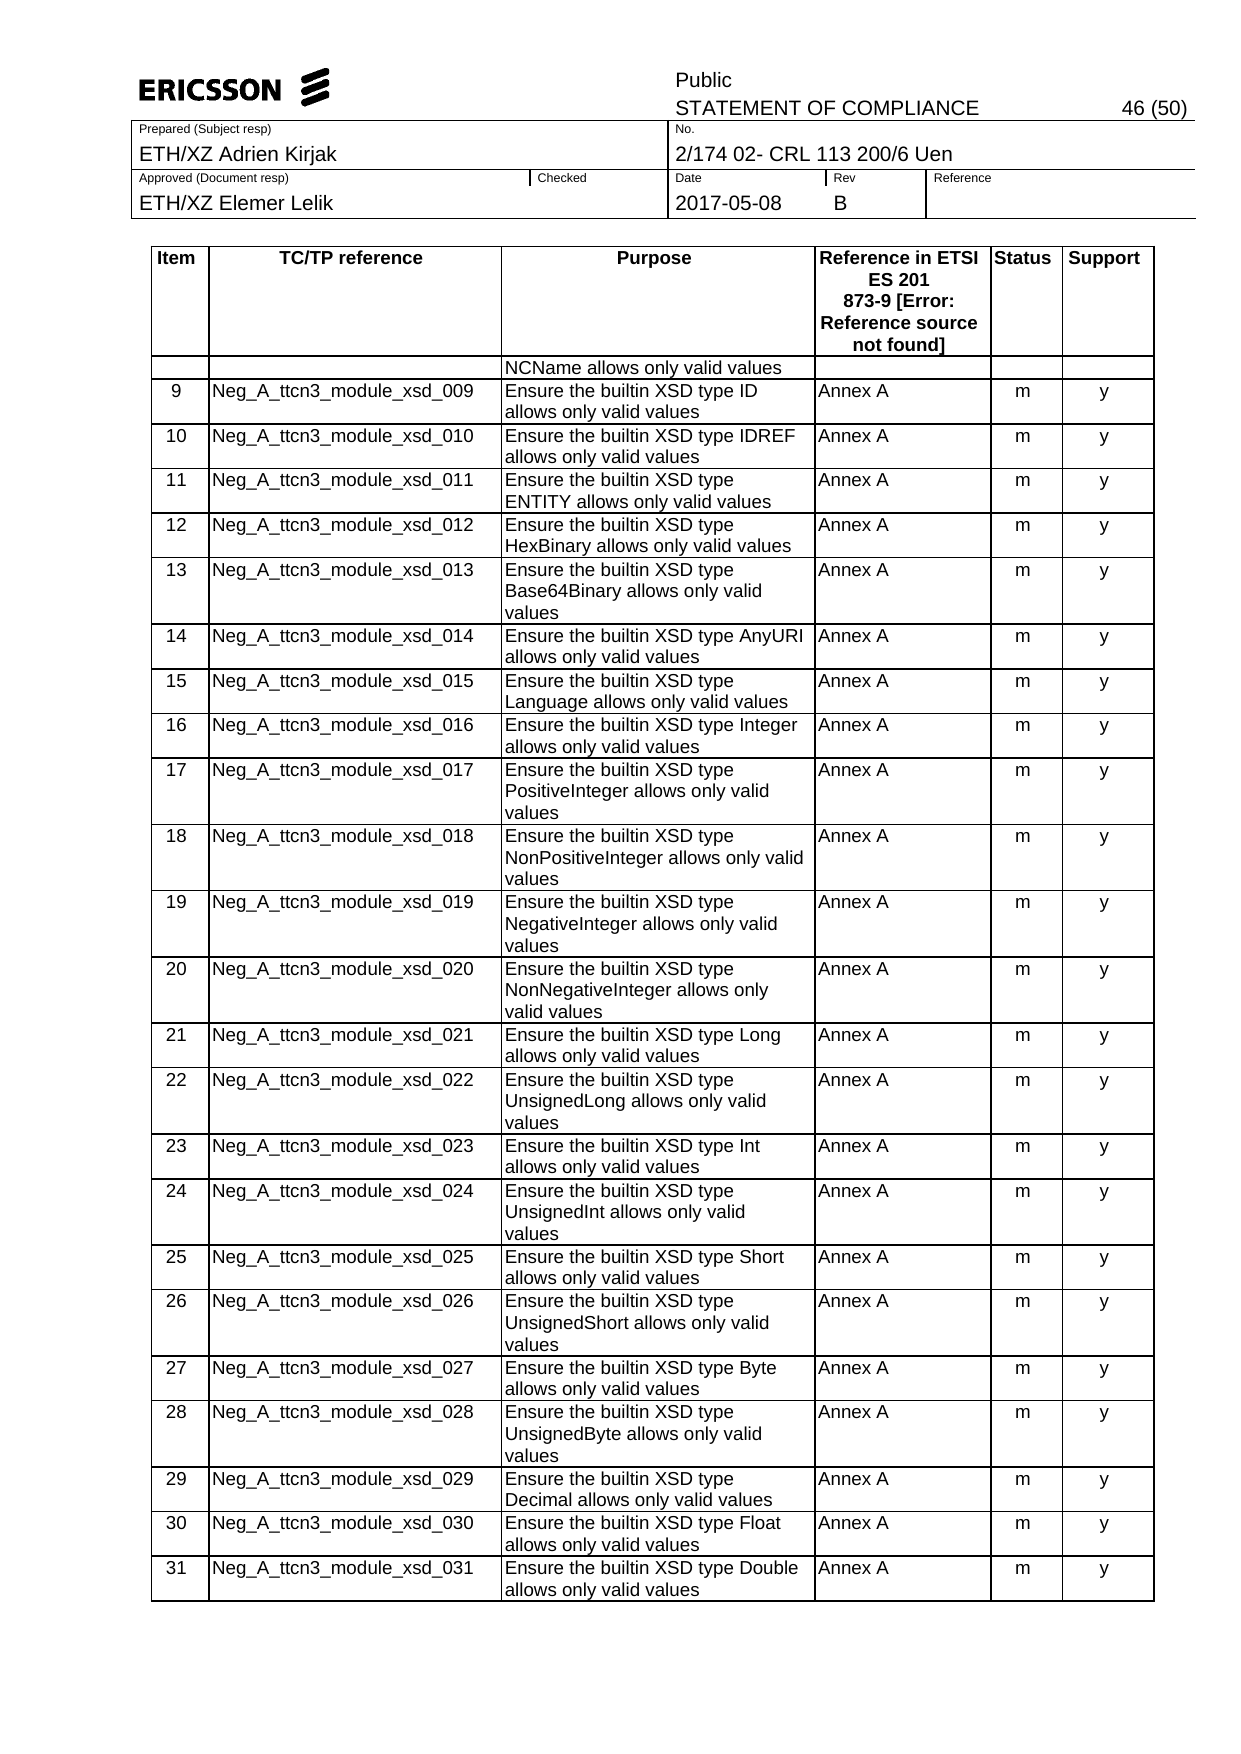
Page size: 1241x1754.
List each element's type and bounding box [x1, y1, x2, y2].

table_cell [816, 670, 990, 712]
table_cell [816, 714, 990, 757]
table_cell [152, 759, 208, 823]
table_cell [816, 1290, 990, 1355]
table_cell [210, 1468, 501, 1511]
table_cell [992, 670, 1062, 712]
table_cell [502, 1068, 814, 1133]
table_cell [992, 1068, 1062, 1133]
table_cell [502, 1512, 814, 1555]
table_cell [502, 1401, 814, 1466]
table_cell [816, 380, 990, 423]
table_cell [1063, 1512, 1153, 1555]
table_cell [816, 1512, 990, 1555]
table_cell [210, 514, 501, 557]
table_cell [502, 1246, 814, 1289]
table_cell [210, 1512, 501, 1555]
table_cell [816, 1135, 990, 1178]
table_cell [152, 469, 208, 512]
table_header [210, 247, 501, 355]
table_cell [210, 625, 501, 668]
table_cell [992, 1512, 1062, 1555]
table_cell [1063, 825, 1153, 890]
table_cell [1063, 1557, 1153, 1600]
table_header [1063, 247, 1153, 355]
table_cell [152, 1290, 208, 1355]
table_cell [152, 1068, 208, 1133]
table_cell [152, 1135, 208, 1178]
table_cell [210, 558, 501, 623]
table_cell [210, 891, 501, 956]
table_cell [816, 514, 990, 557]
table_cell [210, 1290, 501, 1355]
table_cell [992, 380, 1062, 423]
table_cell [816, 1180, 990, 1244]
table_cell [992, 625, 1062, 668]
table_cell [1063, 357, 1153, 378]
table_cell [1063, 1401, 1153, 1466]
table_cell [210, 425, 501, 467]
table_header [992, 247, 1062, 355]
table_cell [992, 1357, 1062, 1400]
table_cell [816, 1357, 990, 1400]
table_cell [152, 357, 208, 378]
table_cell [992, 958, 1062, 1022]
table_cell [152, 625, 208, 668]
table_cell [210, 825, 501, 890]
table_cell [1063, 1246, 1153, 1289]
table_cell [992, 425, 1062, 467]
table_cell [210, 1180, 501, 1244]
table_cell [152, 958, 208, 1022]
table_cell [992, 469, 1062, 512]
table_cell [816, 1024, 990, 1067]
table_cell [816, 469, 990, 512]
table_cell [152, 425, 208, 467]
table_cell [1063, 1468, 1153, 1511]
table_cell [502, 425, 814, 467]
picture [138, 67, 330, 107]
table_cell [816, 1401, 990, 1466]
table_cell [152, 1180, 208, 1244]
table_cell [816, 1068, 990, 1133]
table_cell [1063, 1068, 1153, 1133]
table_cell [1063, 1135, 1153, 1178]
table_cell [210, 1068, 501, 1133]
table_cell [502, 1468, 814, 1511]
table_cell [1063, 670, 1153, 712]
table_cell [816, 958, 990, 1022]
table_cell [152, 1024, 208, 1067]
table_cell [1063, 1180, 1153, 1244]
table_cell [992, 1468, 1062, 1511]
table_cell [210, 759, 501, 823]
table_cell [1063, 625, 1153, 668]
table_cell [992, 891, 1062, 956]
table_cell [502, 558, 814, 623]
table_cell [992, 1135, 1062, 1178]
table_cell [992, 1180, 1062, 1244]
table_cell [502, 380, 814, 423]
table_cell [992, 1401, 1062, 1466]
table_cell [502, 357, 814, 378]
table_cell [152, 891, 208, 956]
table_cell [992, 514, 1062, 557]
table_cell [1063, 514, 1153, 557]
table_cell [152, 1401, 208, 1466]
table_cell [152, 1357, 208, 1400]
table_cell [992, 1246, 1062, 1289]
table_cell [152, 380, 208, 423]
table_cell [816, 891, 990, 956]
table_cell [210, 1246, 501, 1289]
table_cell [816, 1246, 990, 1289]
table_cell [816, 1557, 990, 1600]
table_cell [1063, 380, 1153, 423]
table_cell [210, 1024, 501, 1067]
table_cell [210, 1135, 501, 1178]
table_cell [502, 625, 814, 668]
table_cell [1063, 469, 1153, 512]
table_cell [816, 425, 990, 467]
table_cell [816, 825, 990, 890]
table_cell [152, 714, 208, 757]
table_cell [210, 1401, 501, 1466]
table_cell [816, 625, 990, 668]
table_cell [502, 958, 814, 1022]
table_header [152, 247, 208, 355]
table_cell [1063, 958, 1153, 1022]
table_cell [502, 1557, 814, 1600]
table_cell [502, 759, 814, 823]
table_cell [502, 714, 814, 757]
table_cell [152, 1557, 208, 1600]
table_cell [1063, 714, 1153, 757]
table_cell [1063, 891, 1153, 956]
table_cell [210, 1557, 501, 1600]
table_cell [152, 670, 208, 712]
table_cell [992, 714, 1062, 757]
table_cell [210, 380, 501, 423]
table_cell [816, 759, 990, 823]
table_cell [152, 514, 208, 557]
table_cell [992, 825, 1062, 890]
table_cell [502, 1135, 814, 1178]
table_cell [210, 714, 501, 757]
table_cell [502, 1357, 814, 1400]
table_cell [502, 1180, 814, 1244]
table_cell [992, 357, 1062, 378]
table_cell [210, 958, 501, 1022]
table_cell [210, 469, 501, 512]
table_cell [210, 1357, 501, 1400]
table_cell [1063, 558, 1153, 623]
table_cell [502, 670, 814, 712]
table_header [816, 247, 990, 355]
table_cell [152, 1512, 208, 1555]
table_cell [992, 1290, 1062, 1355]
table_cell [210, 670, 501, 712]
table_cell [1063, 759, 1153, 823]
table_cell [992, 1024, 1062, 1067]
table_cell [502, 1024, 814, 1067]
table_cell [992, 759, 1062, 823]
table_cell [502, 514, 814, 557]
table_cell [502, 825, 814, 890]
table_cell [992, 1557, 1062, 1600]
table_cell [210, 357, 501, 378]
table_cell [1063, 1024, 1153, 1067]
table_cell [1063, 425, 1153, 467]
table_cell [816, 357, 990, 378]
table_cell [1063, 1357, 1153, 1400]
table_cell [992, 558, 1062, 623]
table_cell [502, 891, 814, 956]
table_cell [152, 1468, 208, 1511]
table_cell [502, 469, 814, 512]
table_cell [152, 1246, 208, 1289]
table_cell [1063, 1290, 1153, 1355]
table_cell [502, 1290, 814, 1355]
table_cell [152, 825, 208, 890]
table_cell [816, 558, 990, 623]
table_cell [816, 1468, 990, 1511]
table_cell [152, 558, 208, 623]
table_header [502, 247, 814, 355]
